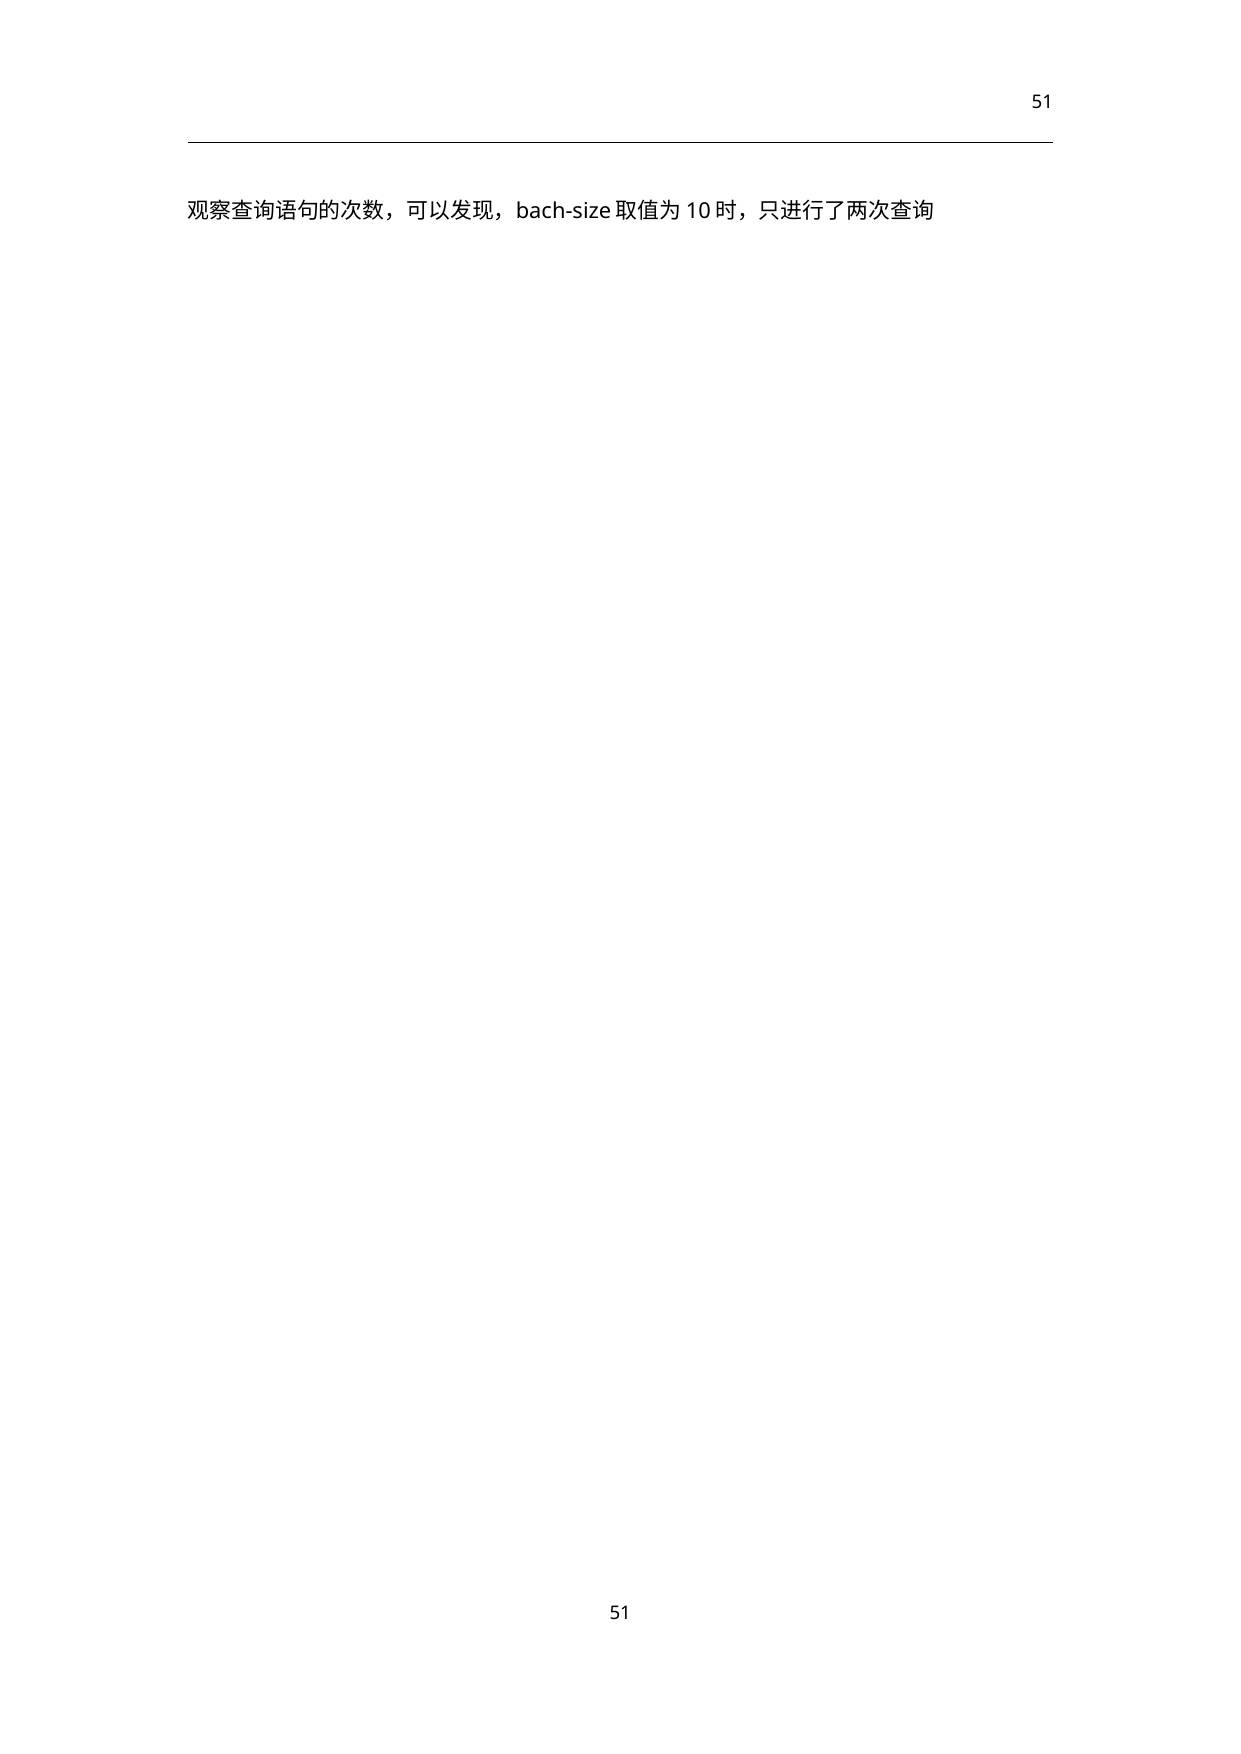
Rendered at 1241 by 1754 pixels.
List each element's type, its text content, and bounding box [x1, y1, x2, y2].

text 观察查询语句的次数，可以发现，bach-size取值为10时，只进行了两次查询 [187, 192, 1053, 225]
